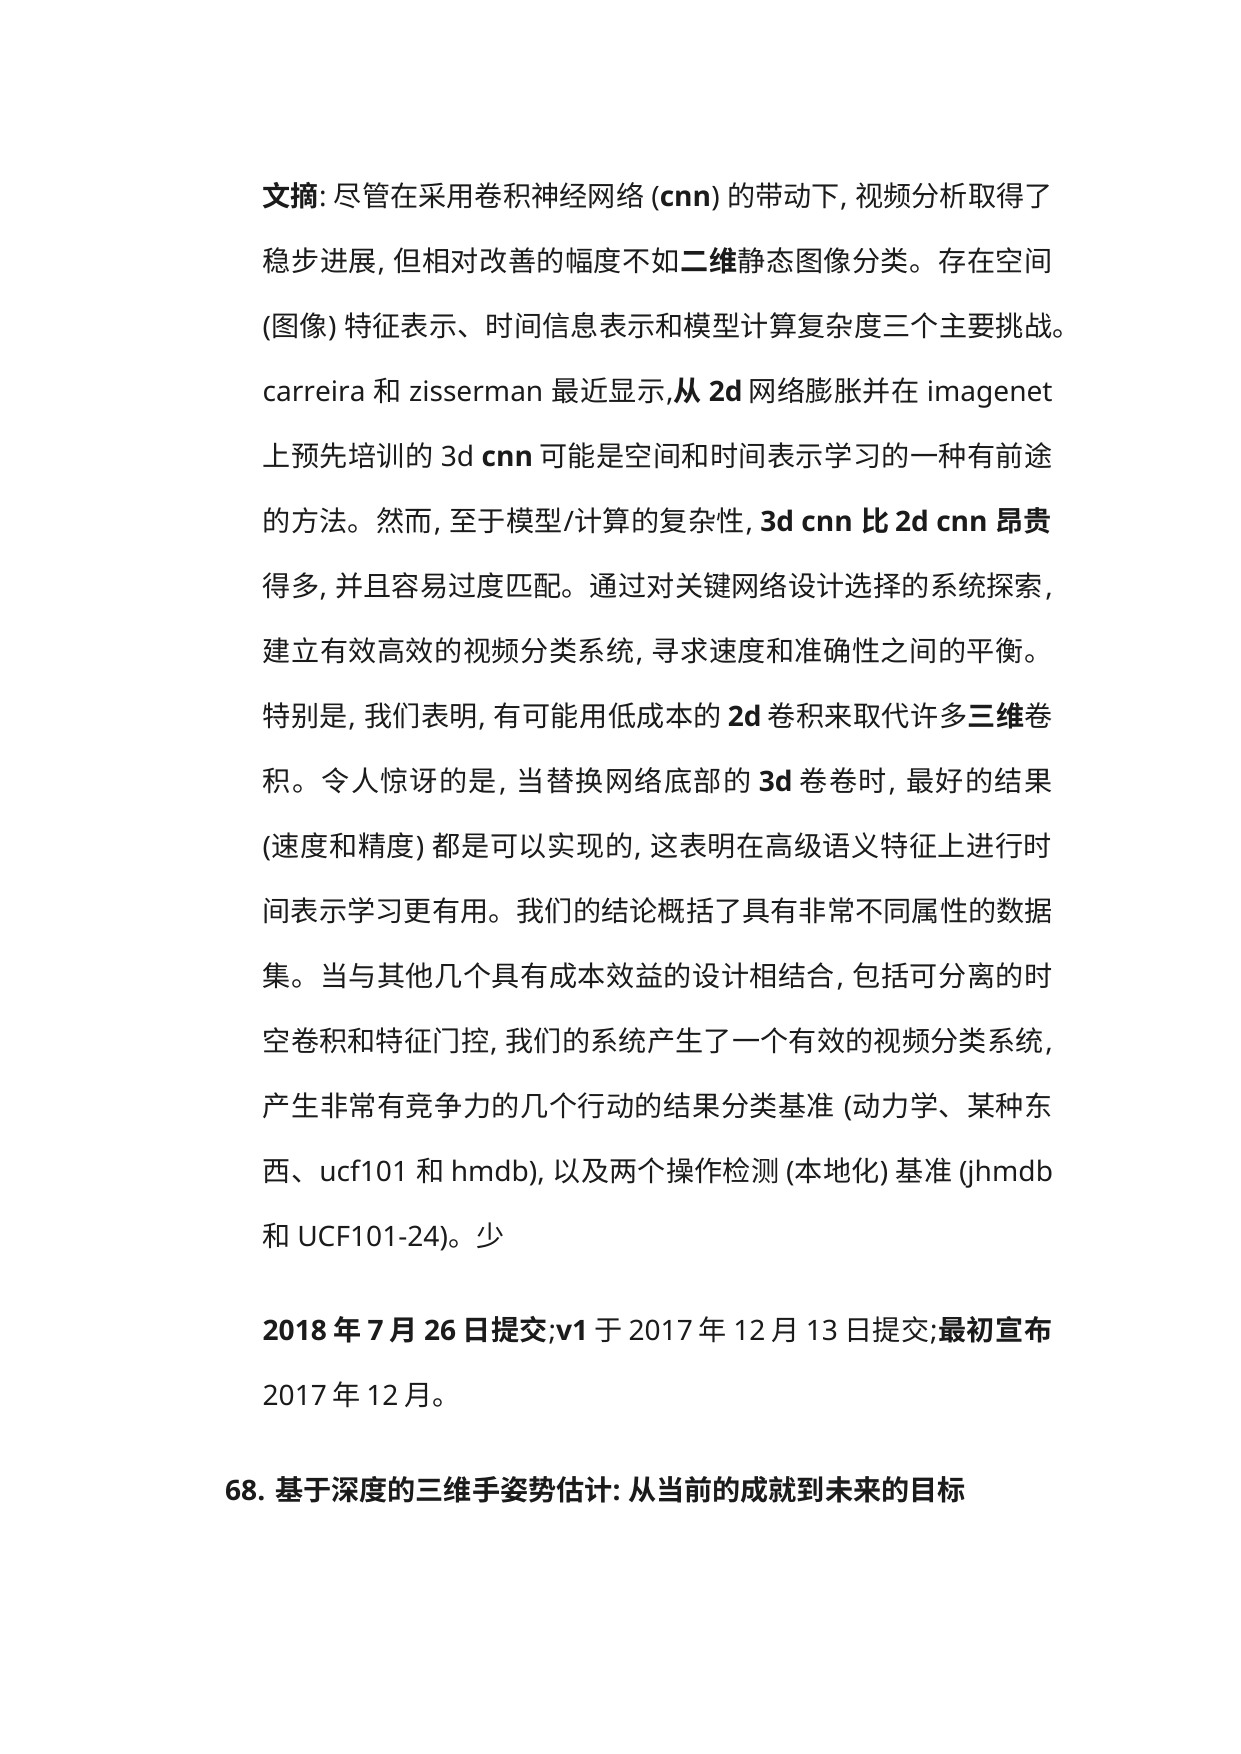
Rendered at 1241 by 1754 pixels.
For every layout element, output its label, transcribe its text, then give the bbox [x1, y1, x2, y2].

text 文摘: 尽管在采用卷积神经网络 (cnn) 的带动下, 视频分析取得了稳步进展, 但相对改善的幅度不如二维静态图像分类。存在空间 (图像) 特征表示、时间信息表示和模型计算复杂度三个主要挑战。carreira 和 zisserman 最近显示,从 2d网络膨胀并在 imagenet 上预先培训的 3d cnn可能是空间和时间表示学习的一种有前途的方法。然而, 至于模型/计算的复杂性, 3d cnn 比2d cnn 昂贵得多, 并且容易过度匹配。通过对关键网络设计选择的系统探索, 建立有效高效的视频分类系统, 寻求速度和准确性之间的平衡。特别是, 我们表明, 有可能用低成本的2d卷积来取代许多三维卷积。令人惊讶的是, 当替换网络底部的3d卷卷时, 最好的结果 (速度和精度) 都是可以实现的, 这表明在高级语义特征上进行时间表示学习更有用。我们的结论概括了具有非常不同属性的数据集。当与其他几个具有成本效益的设计相结合, 包括可分离的时空卷积和特征门控, 我们的系统产生了一个有效的视频分类系统, 产生非常有竞争力的几个行动的结果分类基准 (动力学、某种东西、ucf101 和 hmdb), 以及两个操作检测 (本地化) 基准 (jhmdb 和 UCF101-24)。少 [262, 162, 1053, 1267]
list 基于深度的三维手姿势估计: 从当前的成就到未来的目标 [225, 1455, 1053, 1520]
text 2018年7月26日提交;v1于2017年12月13日提交;最初宣布2017年12月。 [262, 1296, 1053, 1426]
